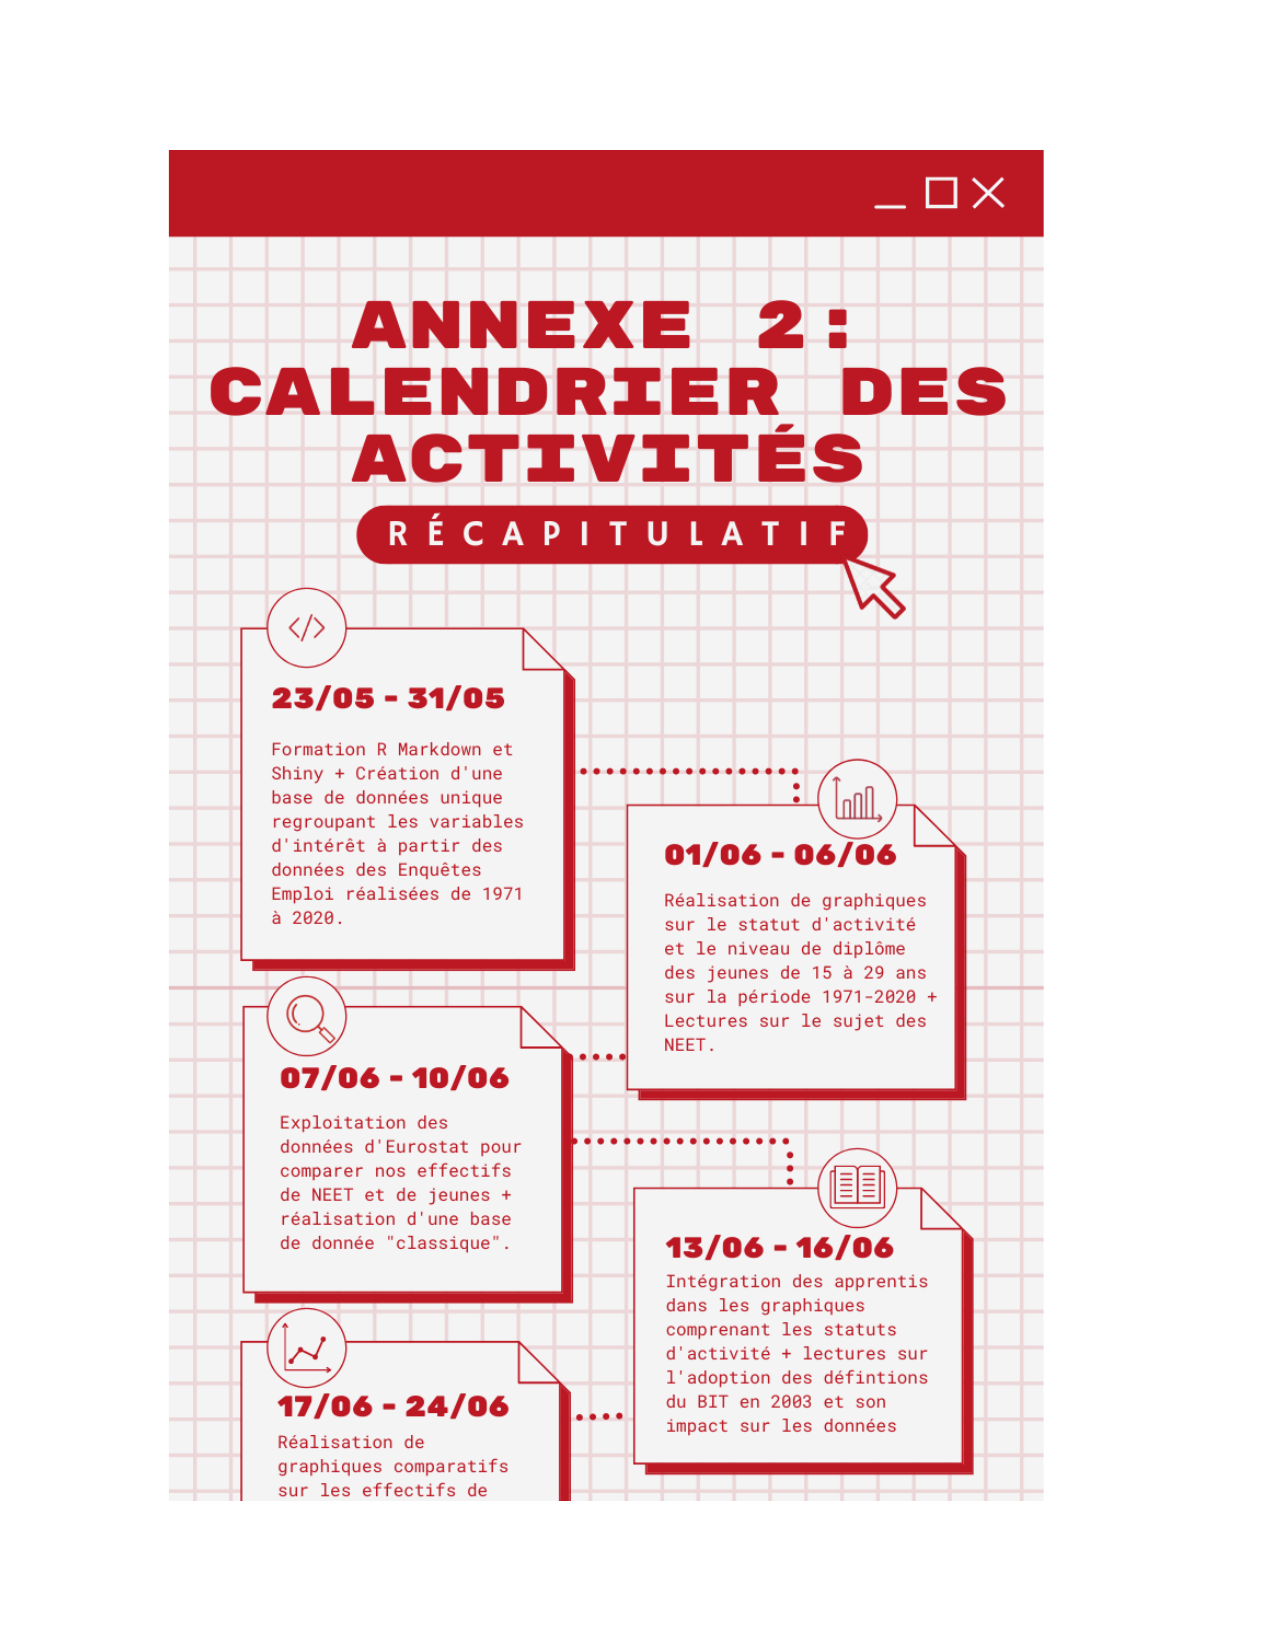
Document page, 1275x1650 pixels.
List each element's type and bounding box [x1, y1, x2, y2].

picture [168, 150, 1044, 1501]
